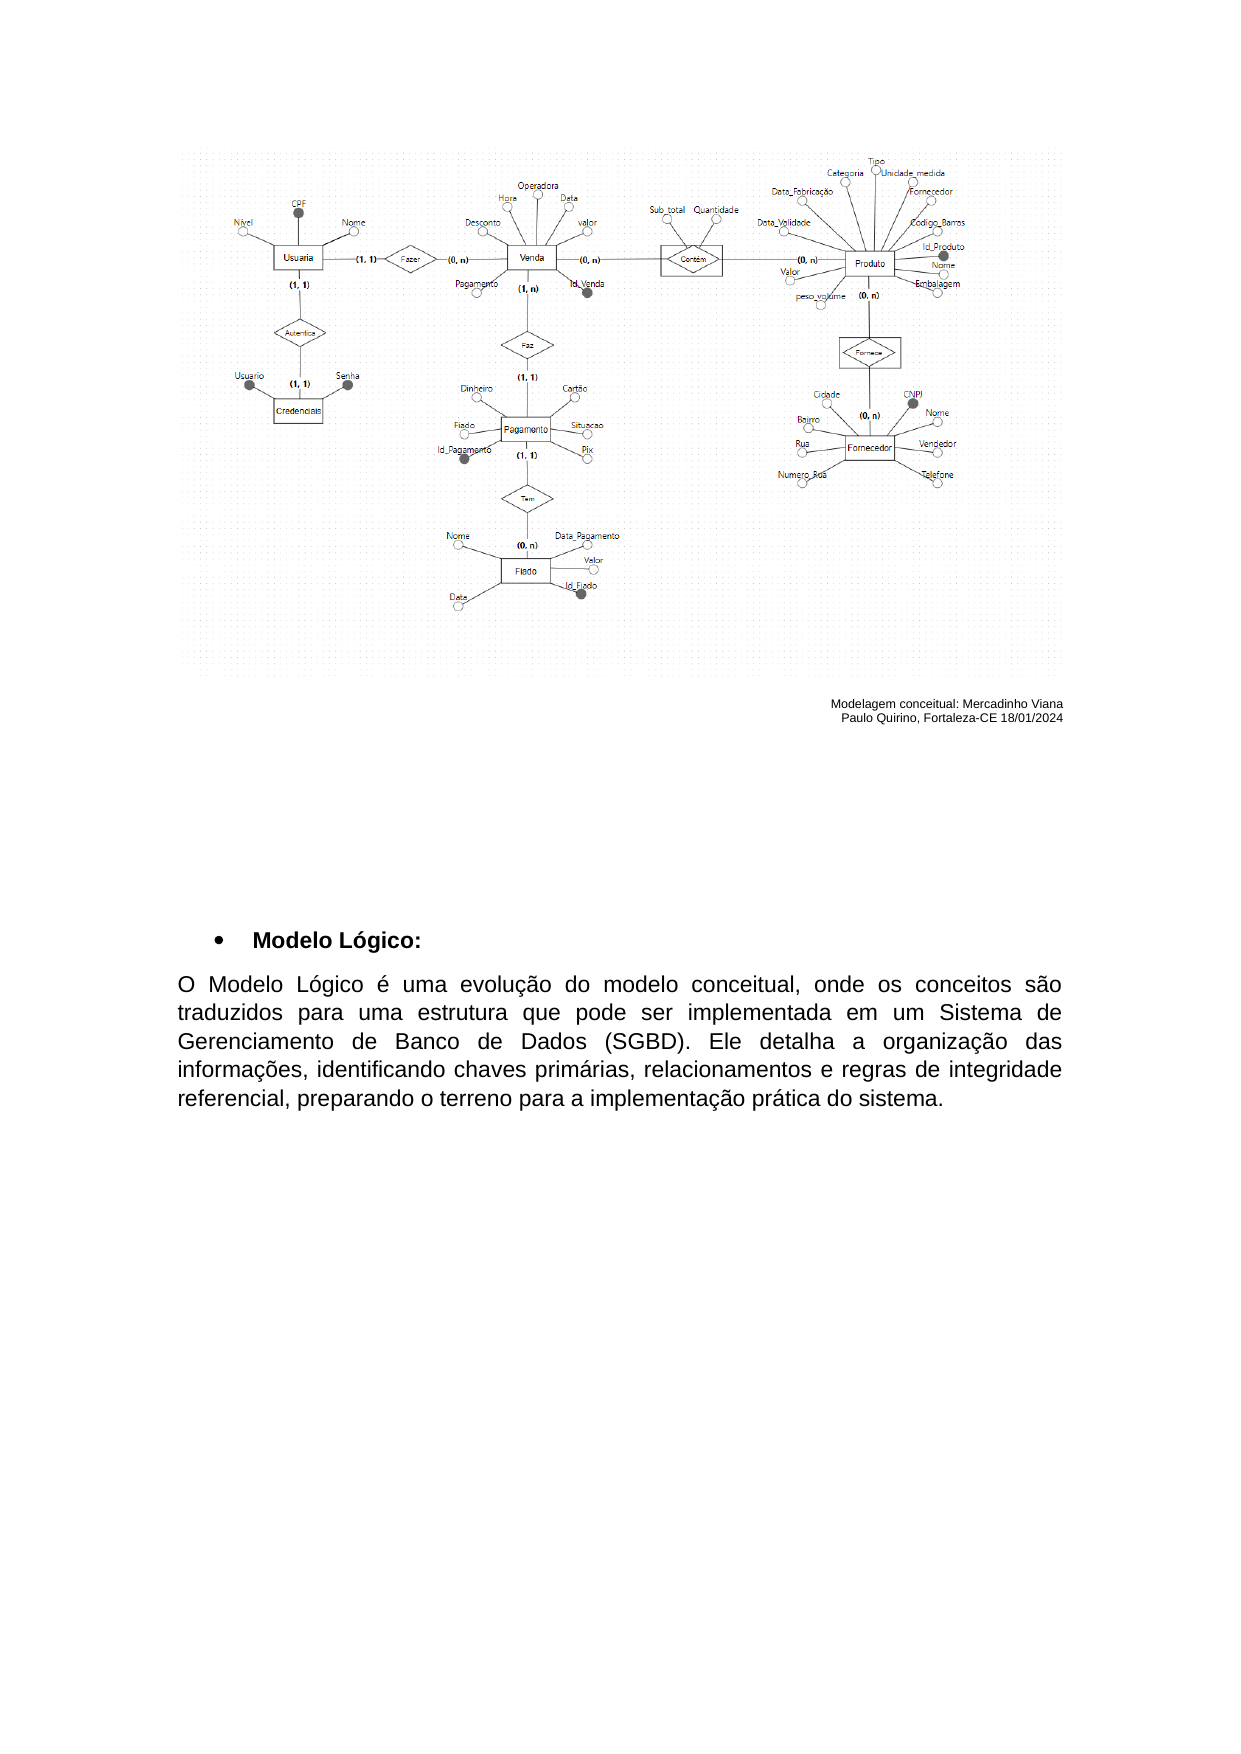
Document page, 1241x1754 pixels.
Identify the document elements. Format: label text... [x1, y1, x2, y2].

list Modelo Lógico: [215, 927, 1063, 953]
text Modelagem conceitual: Mercadinho Viana [177, 697, 1063, 711]
text O Modelo Lógico é uma evolução do modelo conceitual, onde os conceitos são traduzidos para uma estrutura que pode ser implementada em um Sistema de Gerenciamento de Banco de Dados (SGBD). Ele detalha a organização das informações, identificando chaves primárias, relacionamentos e regras de integridade referencial, preparando o terreno para a implementação prática do sistema. [177, 971, 1063, 1111]
picture [177, 147, 1063, 678]
text Paulo Quirino, Fortaleza-CE 18/01/2024 [177, 711, 1063, 725]
